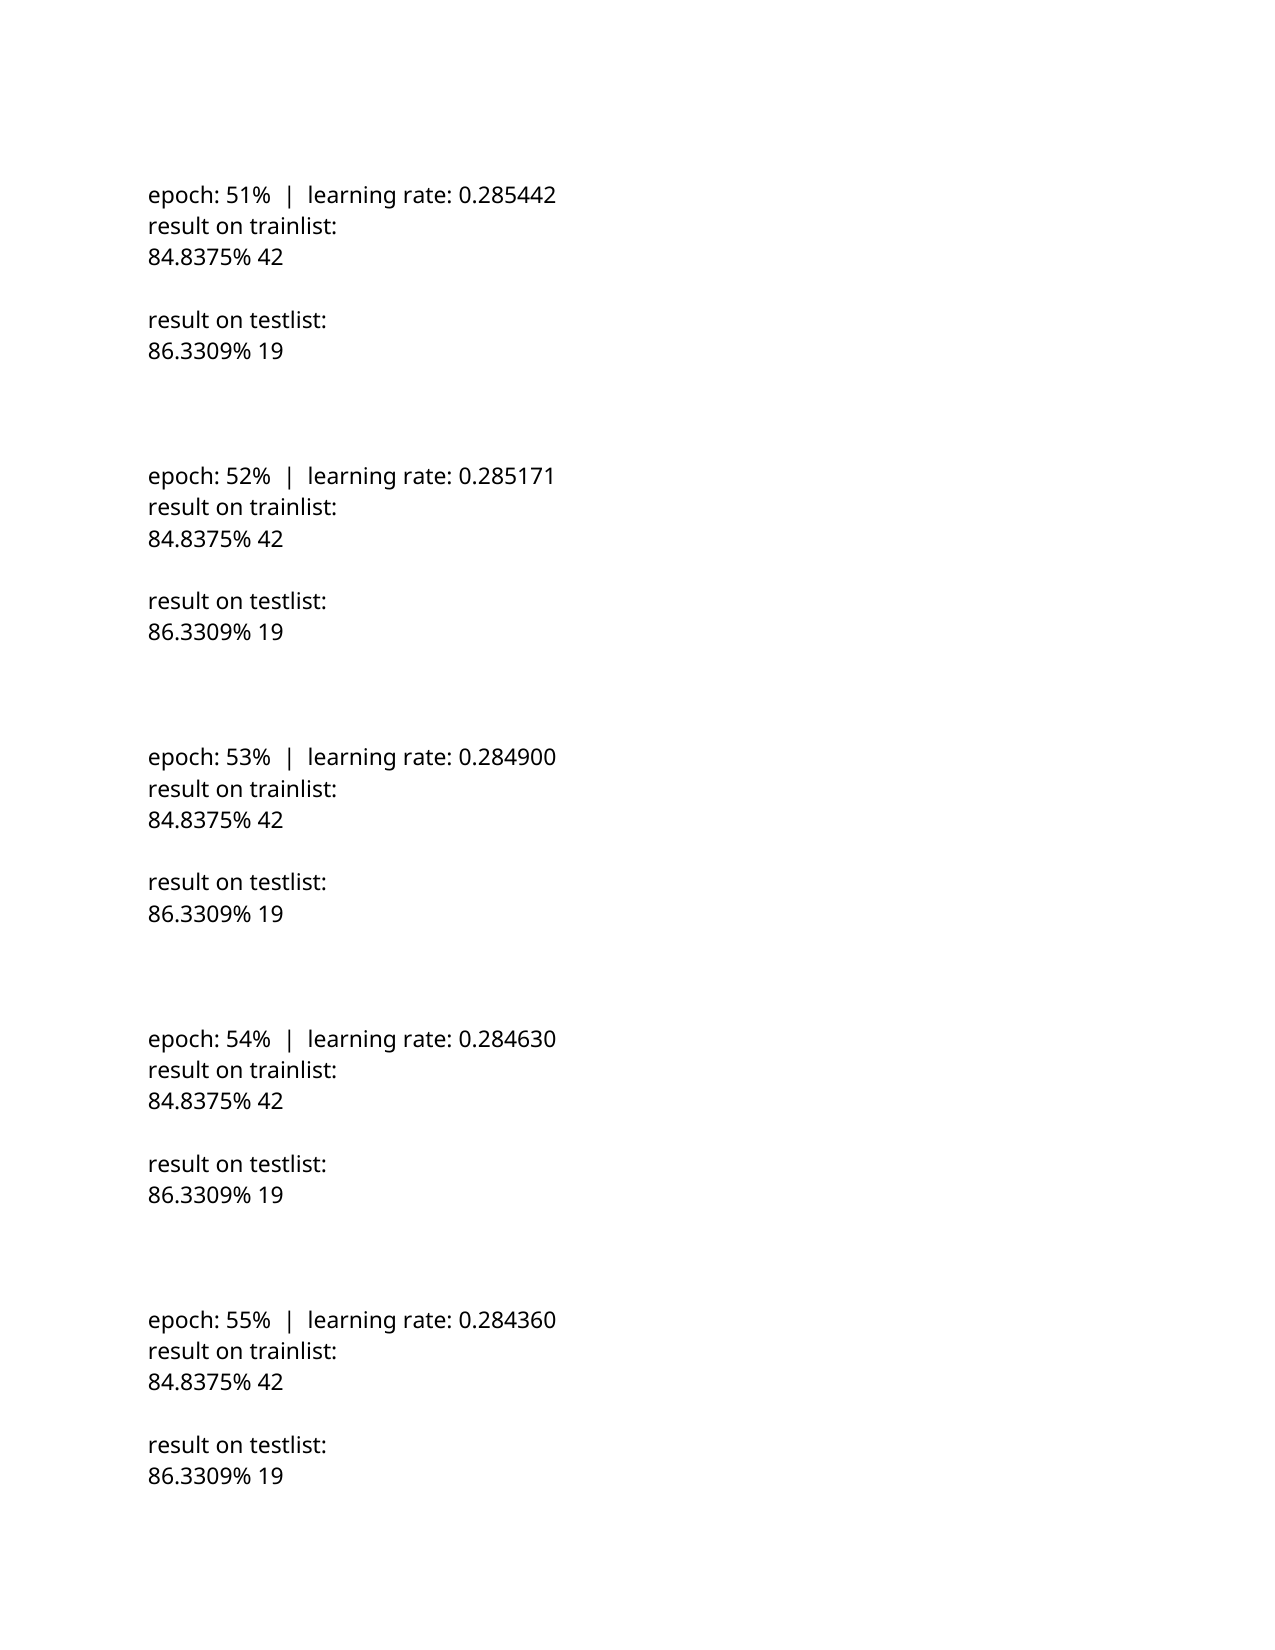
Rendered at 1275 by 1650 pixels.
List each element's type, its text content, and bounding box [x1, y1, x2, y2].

text 86.3309% 19 [148, 898, 1127, 929]
text 86.3309% 19 [148, 616, 1127, 648]
text result on testlist: [148, 585, 1127, 616]
text result on testlist: [148, 304, 1127, 335]
text result on trainlist: [148, 1335, 1127, 1366]
text result on trainlist: [148, 1054, 1127, 1085]
text 84.8375% 42 [148, 523, 1127, 554]
text epoch: 53% | learning rate: 0.284900 [148, 741, 1127, 773]
text result on testlist: [148, 866, 1127, 898]
text result on trainlist: [148, 491, 1127, 523]
text 86.3309% 19 [148, 335, 1127, 366]
text result on trainlist: [148, 773, 1127, 804]
text 86.3309% 19 [148, 1460, 1127, 1491]
text result on testlist: [148, 1429, 1127, 1460]
text 84.8375% 42 [148, 1366, 1127, 1398]
text epoch: 54% | learning rate: 0.284630 [148, 1023, 1127, 1054]
text epoch: 55% | learning rate: 0.284360 [148, 1304, 1127, 1335]
text epoch: 51% | learning rate: 0.285442 [148, 179, 1127, 210]
text result on trainlist: [148, 210, 1127, 241]
text result on testlist: [148, 1148, 1127, 1179]
text 84.8375% 42 [148, 1085, 1127, 1116]
text 86.3309% 19 [148, 1179, 1127, 1210]
text 84.8375% 42 [148, 804, 1127, 835]
text 84.8375% 42 [148, 241, 1127, 273]
text epoch: 52% | learning rate: 0.285171 [148, 460, 1127, 491]
